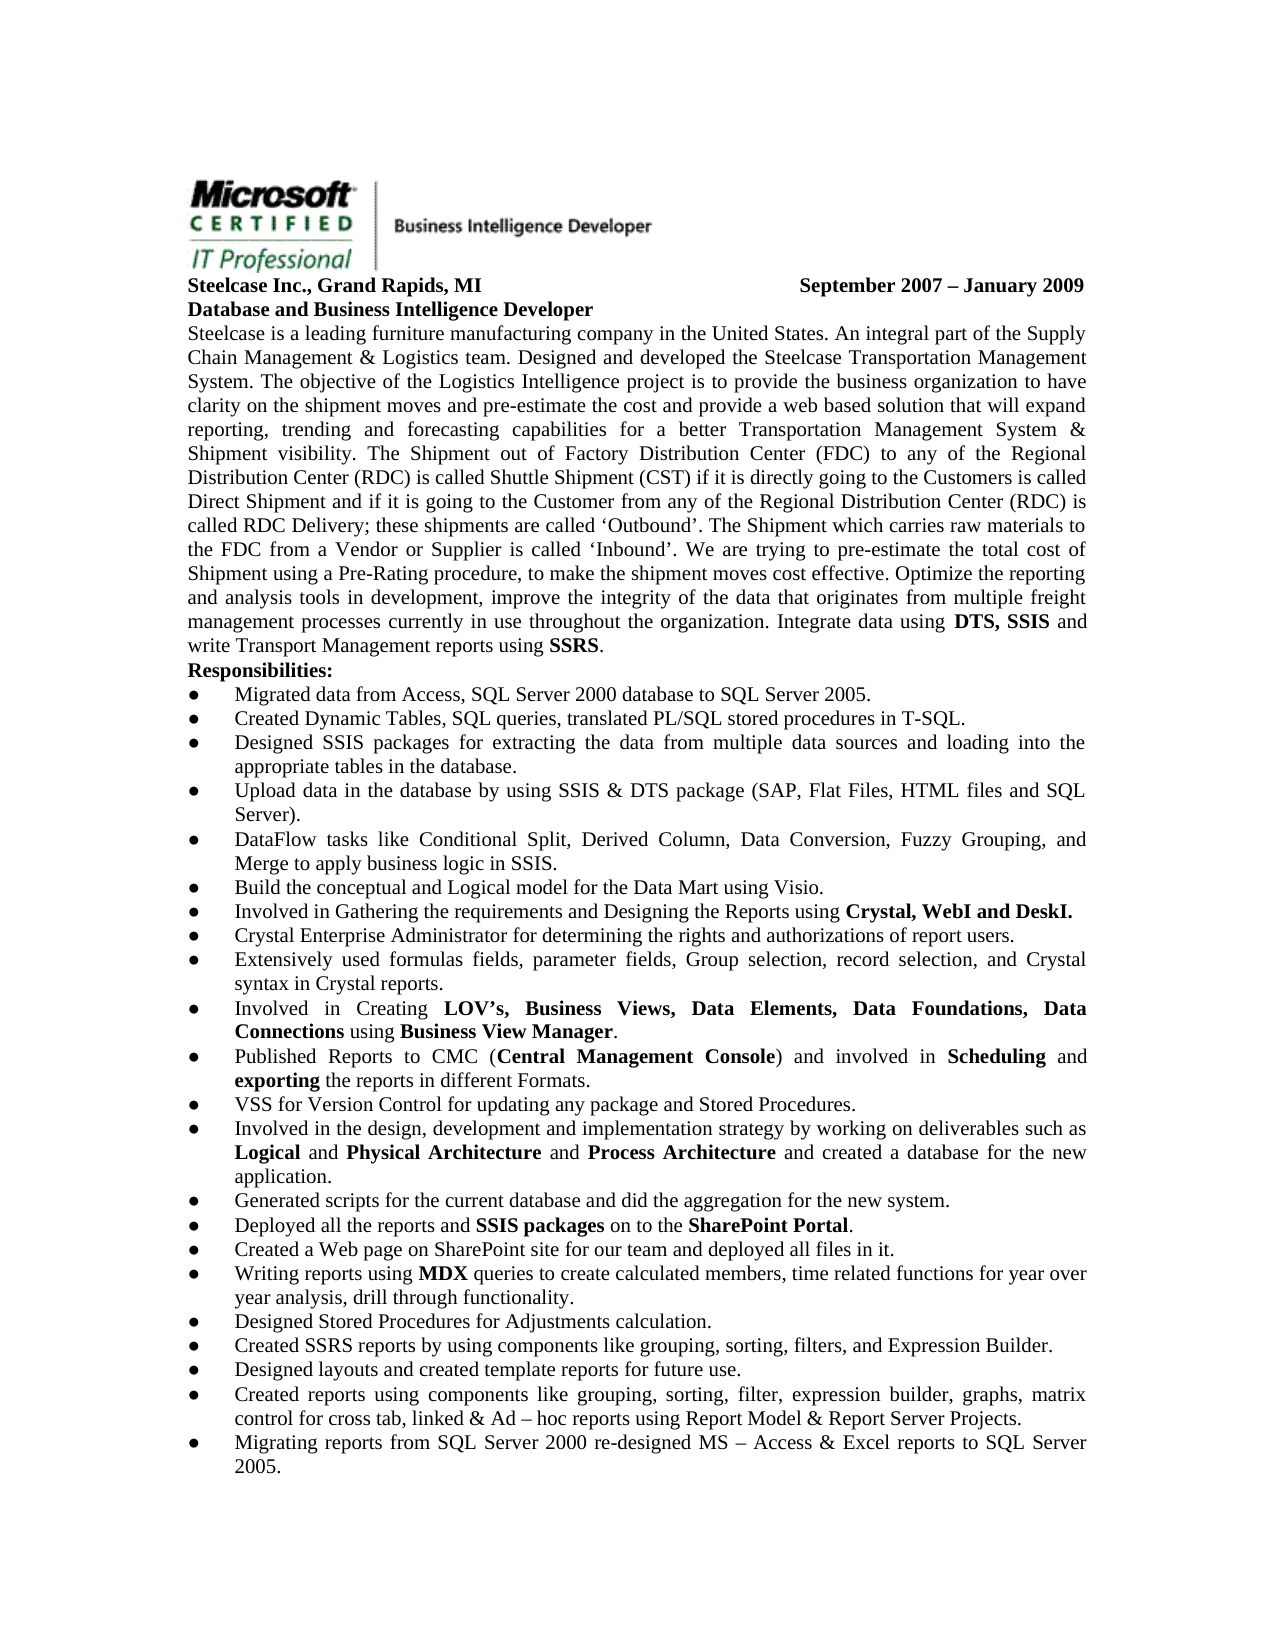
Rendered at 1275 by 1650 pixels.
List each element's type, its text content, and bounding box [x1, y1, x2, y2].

list Migrated data from Access, SQL Server 2000 database to SQL Server 2005. [187, 682, 1087, 706]
list Generated scripts for the current database and did the aggregation for the new system. [187, 1188, 1087, 1212]
list Created SSRS reports by using components like grouping, sorting, filters, and Expression Builder. [187, 1333, 1087, 1357]
list Designed SSIS packages for extracting the data from multiple data sources and loading into the appropriate tables in the database. [187, 730, 1087, 778]
list Designed Stored Procedures for Adjustments calculation. [187, 1309, 1087, 1333]
list Build the conceptual and Logical model for the Data Mart using Visio. [187, 874, 1087, 899]
list Extensively used formulas fields, parameter fields, Group selection, record selection, and Crystal syntax in Crystal reports. [187, 947, 1087, 995]
list Created reports using components like grouping, sorting, filter, expression builder, graphs, matrix control for cross tab, linked & Ad – hoc reports using Report Model & Report Server Projects. [187, 1381, 1087, 1430]
text Steelcase is a leading furniture manufacturing company in the United States. An integral part of the Supply Chain Management & Logistics team. Designed and developed the Steelcase Transportation Management System. The objective of the Logistics Intelligence project is to provide the business organization to have clarity on the shipment moves and pre-estimate the cost and provide a web based solution that will expand reporting, trending and forecasting capabilities for a better Transportation Management System & Shipment visibility. The Shipment out of Factory Distribution Center (FDC) to any of the Regional Distribution Center (RDC) is called Shuttle Shipment (CST) if it is directly going to the Customers is called Direct Shipment and if it is going to the Customer from any of the Regional Distribution Center (RDC) is called RDC Delivery; these shipments are called ‘Outbound’. The Shipment which carries raw materials to the FDC from a Vendor or Supplier is called ‘Inbound’. We are trying to pre-estimate the total cost of Shipment using a Pre-Rating procedure, to make the shipment moves cost effective. Optimize the reporting and analysis tools in development, improve the integrity of the data that originates from multiple freight management processes currently in use throughout the organization. Integrate data using DTS, SSIS and write Transport Management reports using SSRS. [187, 321, 1087, 657]
list Designed layouts and created template reports for future use. [187, 1357, 1087, 1381]
text Database and Business Intelligence Developer [187, 297, 1087, 321]
list Involved in Creating LOV’s, Business Views, Data Elements, Data Foundations, Data Connections using Business View Manager. [187, 995, 1087, 1043]
list Writing reports using MDX queries to create calculated members, time related functions for year over year analysis, drill through functionality. [187, 1261, 1087, 1309]
text Responsibilities: [187, 657, 1087, 682]
list Created a Web page on SharePoint site for our team and deployed all files in it. [187, 1237, 1087, 1261]
list Involved in the design, development and implementation strategy by working on deliverables such as Logical and Physical Architecture and Process Architecture and created a database for the new application. [187, 1116, 1087, 1188]
list Migrating reports from SQL Server 2000 re-designed MS – Access & Excel reports to SQL Server 2005. [187, 1430, 1087, 1478]
list VSS for Version Control for updating any package and Stored Procedures. [187, 1092, 1087, 1116]
list Created Dynamic Tables, SQL queries, translated PL/SQL stored procedures in T-SQL. [187, 706, 1087, 730]
list Upload data in the database by using SSIS & DTS package (SAP, Flat Files, HTML files and SQL Server). [187, 778, 1087, 826]
picture [187, 178, 657, 273]
list Crystal Enterprise Administrator for determining the rights and authorizations of report users. [187, 923, 1087, 947]
list Deployed all the reports and SSIS packages on to the SharePoint Portal. [187, 1212, 1087, 1237]
list Published Reports to CMC (Central Management Console) and involved in Scheduling and exporting the reports in different Formats. [187, 1043, 1087, 1092]
list Involved in Gathering the requirements and Designing the Reports using Crystal, WebI and DeskI. [187, 899, 1087, 923]
list DataFlow tasks like Conditional Split, Derived Column, Data Conversion, Fuzzy Grouping, and Merge to apply business logic in SSIS. [187, 826, 1087, 874]
text Steelcase Inc., Grand Rapids, MI September 2007 – January 2009 [187, 272, 1087, 297]
